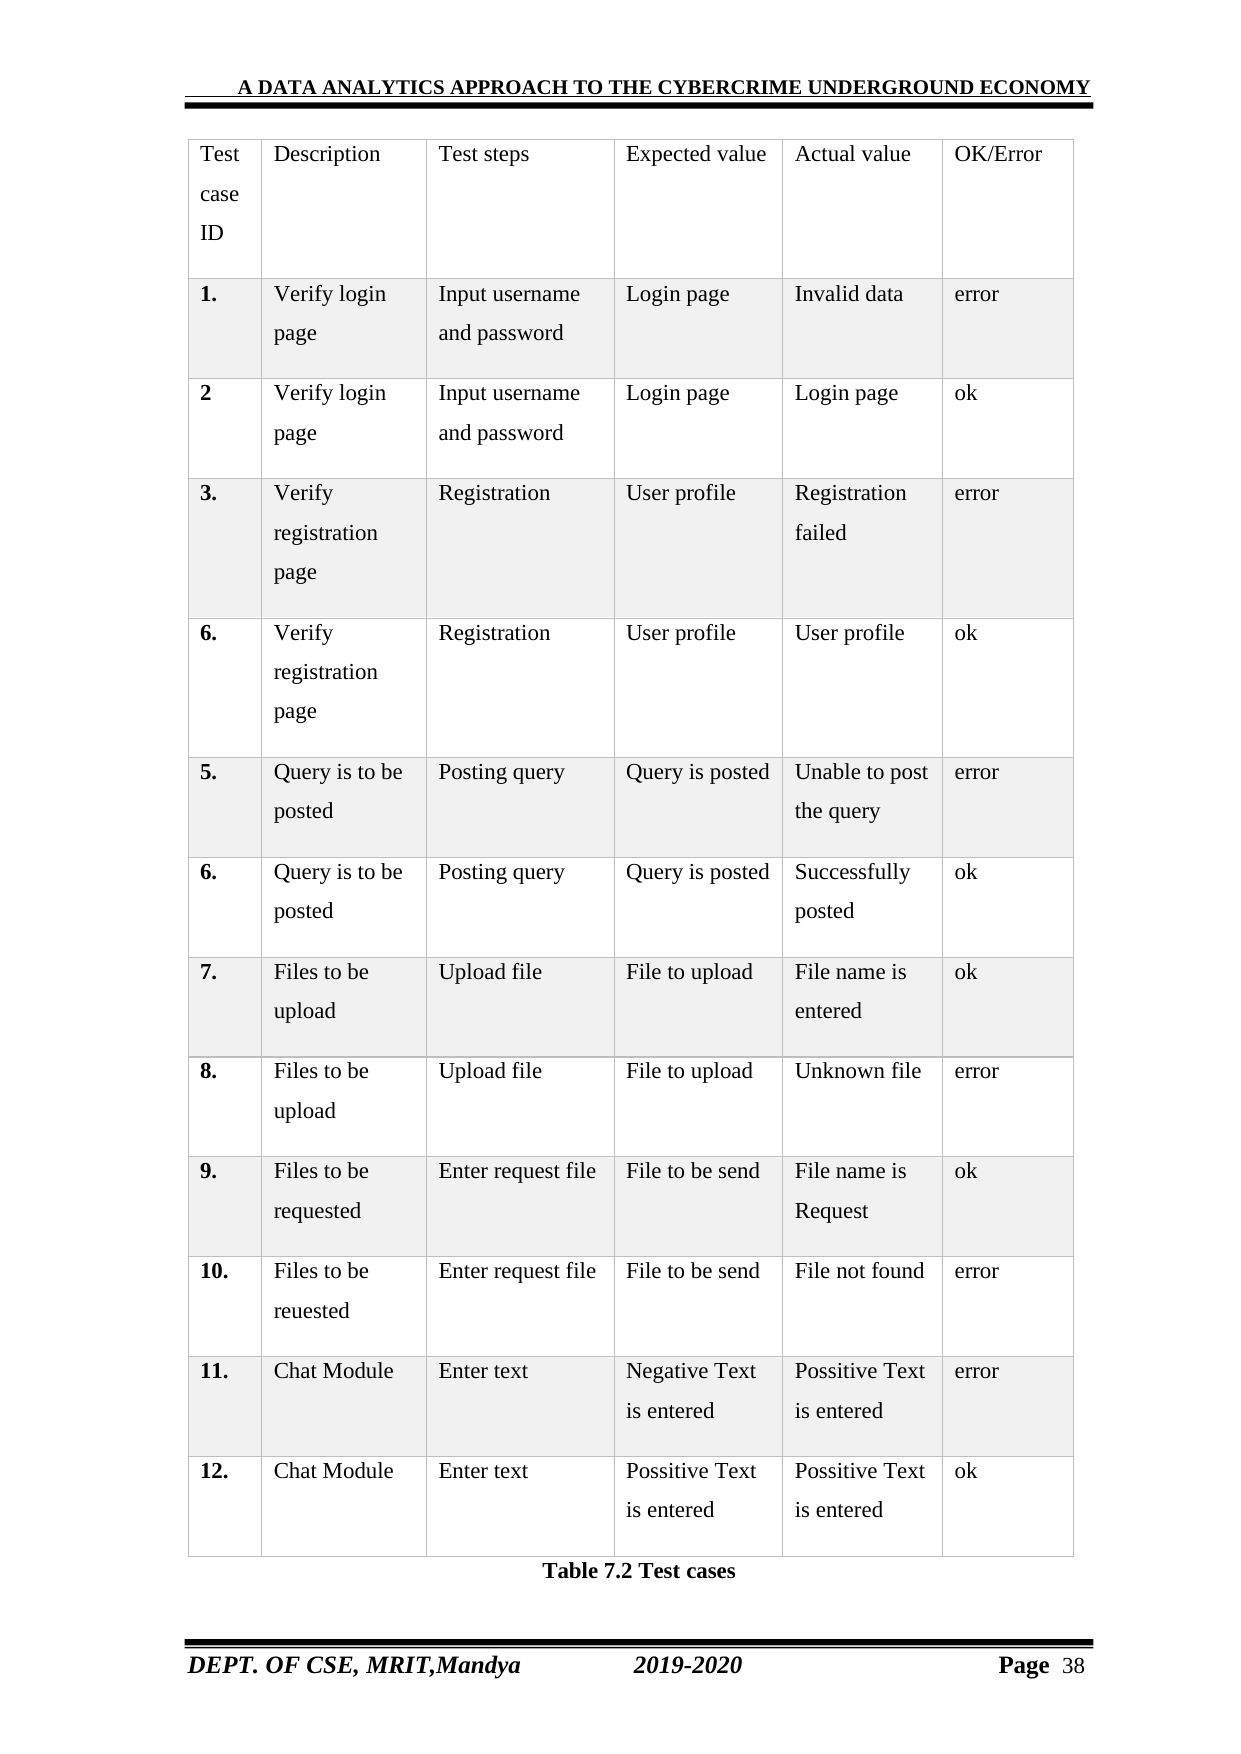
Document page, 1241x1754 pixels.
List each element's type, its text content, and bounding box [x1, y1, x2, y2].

table_header Test steps [427, 140, 614, 278]
table_cell Unknown file [783, 1058, 942, 1156]
table_cell ok [943, 958, 1073, 1056]
table_cell Files to be upload [262, 1058, 426, 1156]
table_cell Verify registration page [262, 479, 426, 617]
table_cell Registration [427, 479, 614, 617]
table_cell Verify login page [262, 379, 426, 478]
table_cell Registration failed [783, 479, 942, 617]
table_cell Enter text [427, 1357, 614, 1456]
table_cell Possitive Text is entered [783, 1357, 942, 1456]
table_cell Files to be requested [262, 1157, 426, 1256]
table_cell error [943, 1058, 1073, 1156]
table_cell Verify registration page [262, 619, 426, 757]
table_cell Query is posted [615, 858, 782, 957]
table_cell Files to be upload [262, 958, 426, 1056]
table_cell error [943, 479, 1073, 617]
table_cell Posting query [427, 858, 614, 957]
table_header Actual value [783, 140, 942, 278]
table_cell 6. [189, 619, 261, 757]
table_cell File not found [783, 1257, 942, 1356]
table_cell Query is posted [615, 758, 782, 857]
table_cell Possitive Text is entered [783, 1457, 942, 1556]
table_cell ok [943, 379, 1073, 478]
table_cell Chat Module [262, 1357, 426, 1456]
table_cell Enter request file [427, 1257, 614, 1356]
table_cell Verify login page [262, 279, 426, 378]
table_header Description [262, 140, 426, 278]
table_cell 2 [189, 379, 261, 478]
table_cell 12. [189, 1457, 261, 1556]
table_cell File to upload [615, 1058, 782, 1156]
text Table 7.2 Test cases [226, 1557, 1052, 1583]
table_cell File name is Request [783, 1157, 942, 1256]
table_cell error [943, 758, 1073, 857]
table_cell Unable to post the query [783, 758, 942, 857]
table_cell Enter text [427, 1457, 614, 1556]
table_cell File to be send [615, 1257, 782, 1356]
table_cell Chat Module [262, 1457, 426, 1556]
table_header Expected value [615, 140, 782, 278]
table_cell 5. [189, 758, 261, 857]
table_cell 9. [189, 1157, 261, 1256]
table_cell 1. [189, 279, 261, 378]
table_cell error [943, 1257, 1073, 1356]
table_cell Upload file [427, 958, 614, 1056]
table_cell Enter request file [427, 1157, 614, 1256]
table_cell Upload file [427, 1058, 614, 1156]
table_cell Login page [783, 379, 942, 478]
table_cell 3. [189, 479, 261, 617]
table_header OK/Error [943, 140, 1073, 278]
table_cell ok [943, 858, 1073, 957]
table_cell Files to be reuested [262, 1257, 426, 1356]
table_cell 7. [189, 958, 261, 1056]
table_cell Posting query [427, 758, 614, 857]
table_cell 8. [189, 1058, 261, 1156]
table_cell Registration [427, 619, 614, 757]
table_cell 11. [189, 1357, 261, 1456]
table_cell User profile [783, 619, 942, 757]
table_cell Possitive Text is entered [615, 1457, 782, 1556]
table_cell ok [943, 1157, 1073, 1256]
table_cell Invalid data [783, 279, 942, 378]
table_cell Query is to be posted [262, 758, 426, 857]
table_cell User profile [615, 619, 782, 757]
table_cell ok [943, 619, 1073, 757]
table_cell 10. [189, 1257, 261, 1356]
table_cell File to upload [615, 958, 782, 1056]
table_cell error [943, 279, 1073, 378]
table_cell Login page [615, 279, 782, 378]
table_cell Input username and password [427, 379, 614, 478]
table_cell Login page [615, 379, 782, 478]
table_cell Input username and password [427, 279, 614, 378]
table_cell Query is to be posted [262, 858, 426, 957]
table_cell 6. [189, 858, 261, 957]
table_cell error [943, 1357, 1073, 1456]
table_cell User profile [615, 479, 782, 617]
table_cell Successfully posted [783, 858, 942, 957]
table_cell File to be send [615, 1157, 782, 1256]
table_cell ok [943, 1457, 1073, 1556]
table_cell File name is entered [783, 958, 942, 1056]
table_cell Negative Text is entered [615, 1357, 782, 1456]
table_header Test case ID [189, 140, 261, 278]
